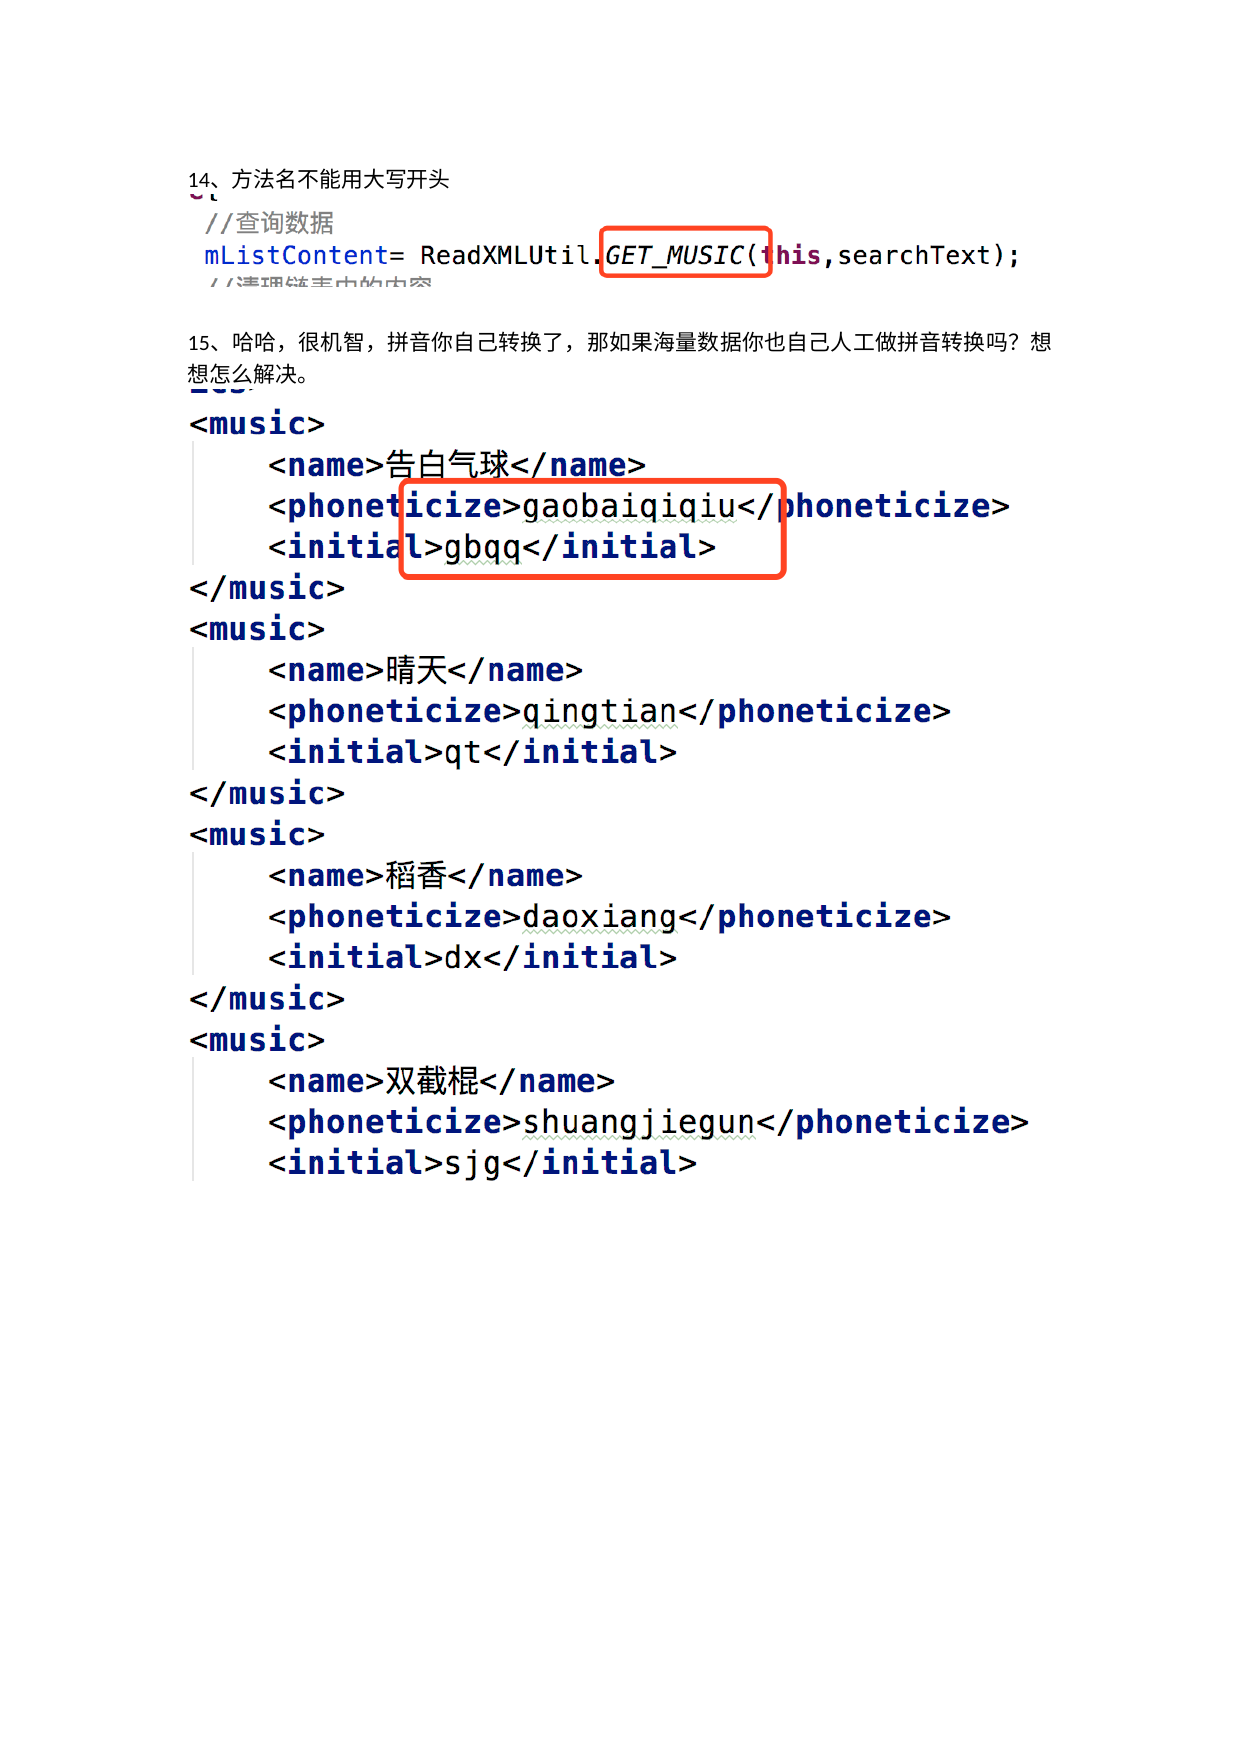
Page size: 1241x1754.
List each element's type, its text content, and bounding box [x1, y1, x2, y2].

picture [187, 389, 1053, 1187]
text 15、哈哈，很机智，拼音你自己转换了，那如果海量数据你也自己人工做拼音转换吗？想想怎么解决。 [187, 324, 1053, 389]
text 14、方法名不能用大写开头 [187, 162, 1053, 194]
picture [187, 194, 1053, 287]
